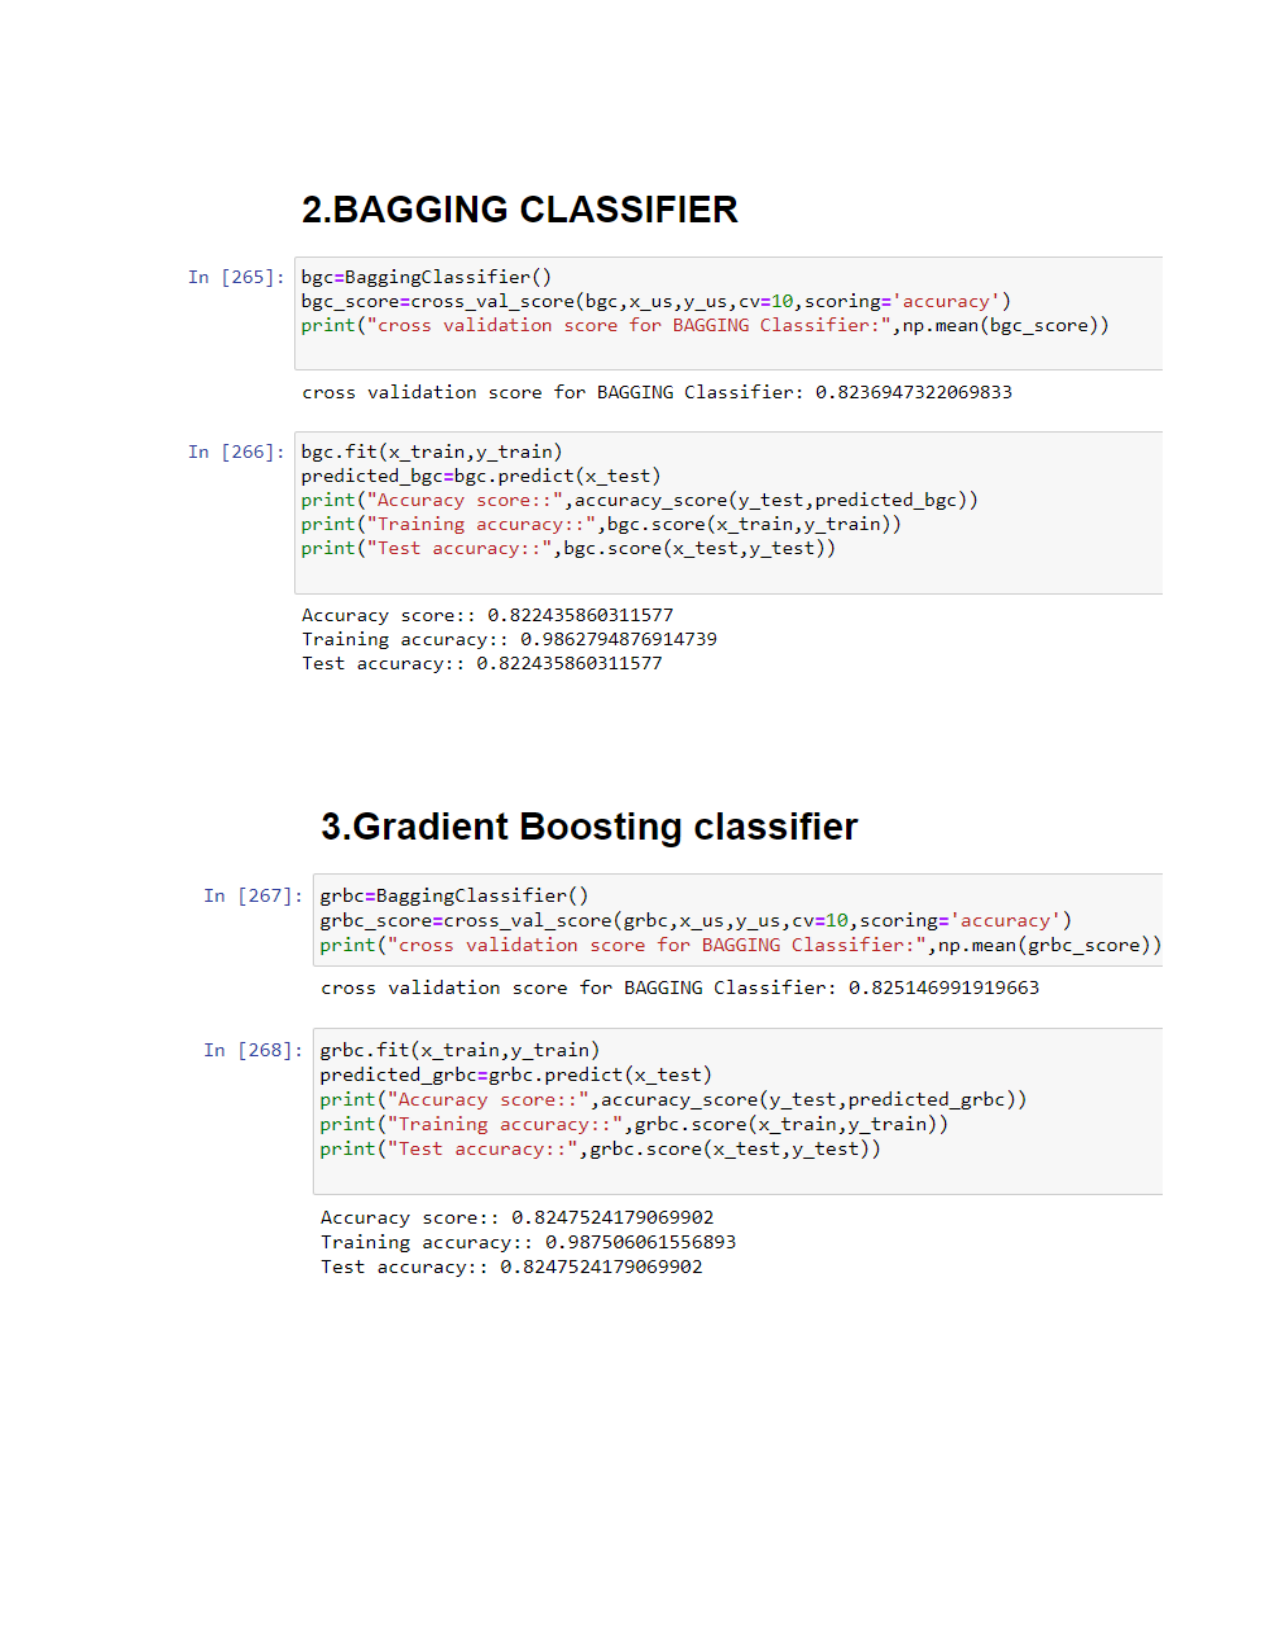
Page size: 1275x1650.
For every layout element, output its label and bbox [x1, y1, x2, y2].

picture [187, 780, 1163, 1316]
picture [187, 150, 1163, 710]
